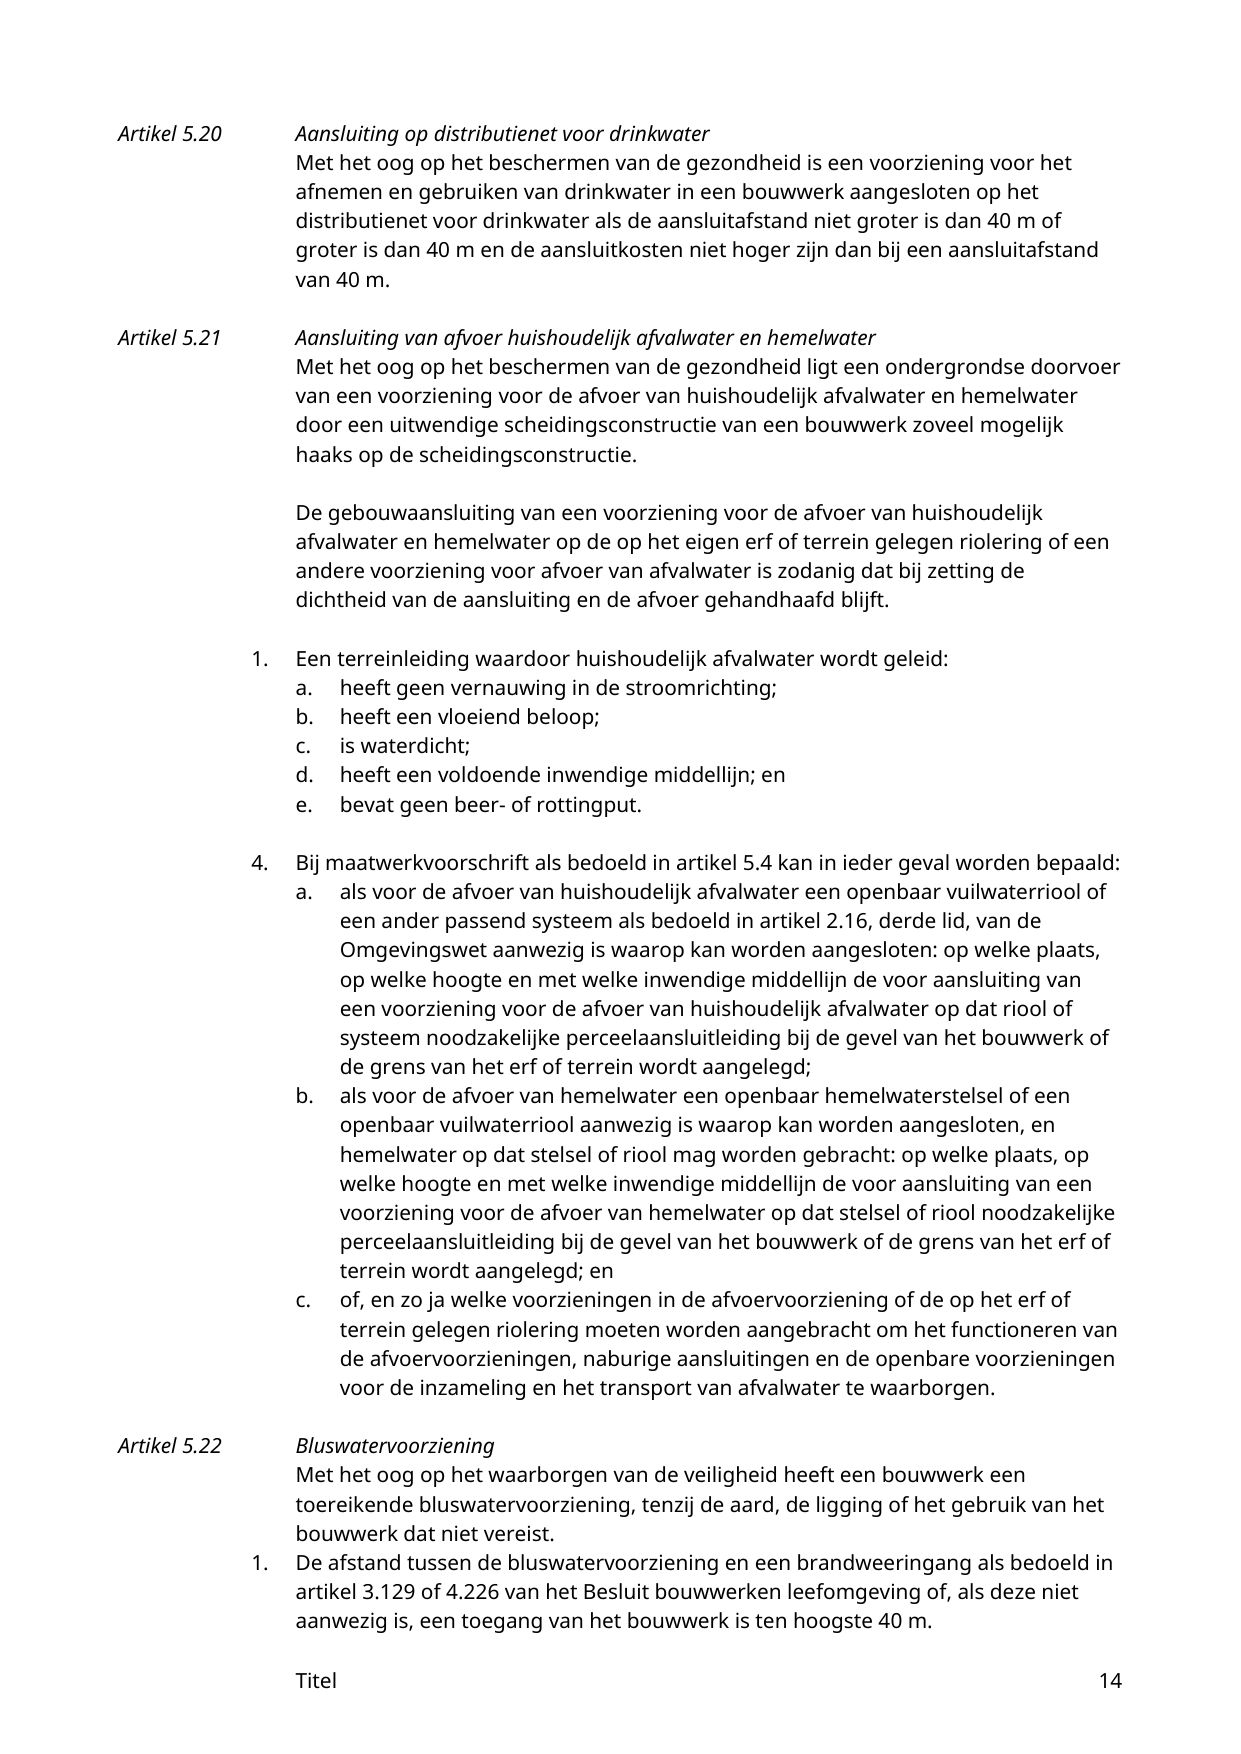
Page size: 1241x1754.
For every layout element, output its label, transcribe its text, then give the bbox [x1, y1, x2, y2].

text Met het oog op het beschermen van de gezondheid ligt een ondergrondse doorvoer van een voorziening voor de afvoer van huishoudelijk afvalwater en hemelwater door een uitwendige scheidingsconstructie van een bouwwerk zoveel mogelijk haaks op de scheidingsconstructie. [295, 351, 1122, 468]
text d. heeft een voldoende inwendige middellijn; en [295, 760, 1122, 789]
text c. of, en zo ja welke voorzieningen in de afvoervoorziening of de op het erf of terrein gelegen riolering moeten worden aangebracht om het functioneren van de afvoervoorzieningen, naburige aansluitingen en de openbare voorzieningen voor de inzameling en het transport van afvalwater te waarborgen. [295, 1285, 1122, 1401]
text De gebouwaansluiting van een voorziening voor de afvoer van huishoudelijk afvalwater en hemelwater op de op het eigen erf of terrein gelegen riolering of een andere voorziening voor afvoer van afvalwater is zodanig dat bij zetting de dichtheid van de aansluiting en de afvoer gehandhaafd blijft. [295, 497, 1122, 614]
subtitle Artikel 5.21 Aansluiting van afvoer huishoudelijk afvalwater en hemelwater [118, 322, 1122, 351]
text a. als voor de afvoer van huishoudelijk afvalwater een openbaar vuilwaterriool of een ander passend systeem als bedoeld in artikel 2.16, derde lid, van de Omgevingswet aanwezig is waarop kan worden aangesloten: op welke plaats, op welke hoogte en met welke inwendige middellijn de voor aansluiting van een voorziening voor de afvoer van huishoudelijk afvalwater op dat riool of systeem noodzakelijke perceelaansluitleiding bij de gevel van het bouwwerk of de grens van het erf of terrein wordt aangelegd; [295, 876, 1122, 1081]
text 4. Bij maatwerkvoorschrift als bedoeld in artikel 5.4 kan in ieder geval worden bepaald: [251, 847, 1122, 876]
text 1. Een terreinleiding waardoor huishoudelijk afvalwater wordt geleid: [251, 643, 1122, 672]
subtitle Artikel 5.20 Aansluiting op distributienet voor drinkwater [118, 118, 1122, 147]
text Met het oog op het waarborgen van de veiligheid heeft een bouwwerk een toereikende bluswatervoorziening, tenzij de aard, de ligging of het gebruik van het bouwwerk dat niet vereist. [295, 1460, 1122, 1547]
text a. heeft geen vernauwing in de stroomrichting; [295, 672, 1122, 701]
text b. heeft een vloeiend beloop; [295, 701, 1122, 731]
text c. is waterdicht; [295, 731, 1122, 760]
text 1. De afstand tussen de bluswatervoorziening en een brandweeringang als bedoeld in artikel 3.129 of 4.226 van het Besluit bouwwerken leefomgeving of, als deze niet aanwezig is, een toegang van het bouwwerk is ten hoogste 40 m. [251, 1547, 1122, 1635]
subtitle Artikel 5.22 Bluswatervoorziening [118, 1431, 1122, 1460]
text e. bevat geen beer- of rottingput. [295, 789, 1122, 818]
text Met het oog op het beschermen van de gezondheid is een voorziening voor het afnemen en gebruiken van drinkwater in een bouwwerk aangesloten op het distributienet voor drinkwater als de aansluitafstand niet groter is dan 40 m of groter is dan 40 m en de aansluitkosten niet hoger zijn dan bij een aansluitafstand van 40 m. [295, 147, 1122, 293]
text b. als voor de afvoer van hemelwater een openbaar hemelwaterstelsel of een openbaar vuilwaterriool aanwezig is waarop kan worden aangesloten, en hemelwater op dat stelsel of riool mag worden gebracht: op welke plaats, op welke hoogte en met welke inwendige middellijn de voor aansluiting van een voorziening voor de afvoer van hemelwater op dat stelsel of riool noodzakelijke perceelaansluitleiding bij de gevel van het bouwwerk of de grens van het erf of terrein wordt aangelegd; en [295, 1081, 1122, 1285]
